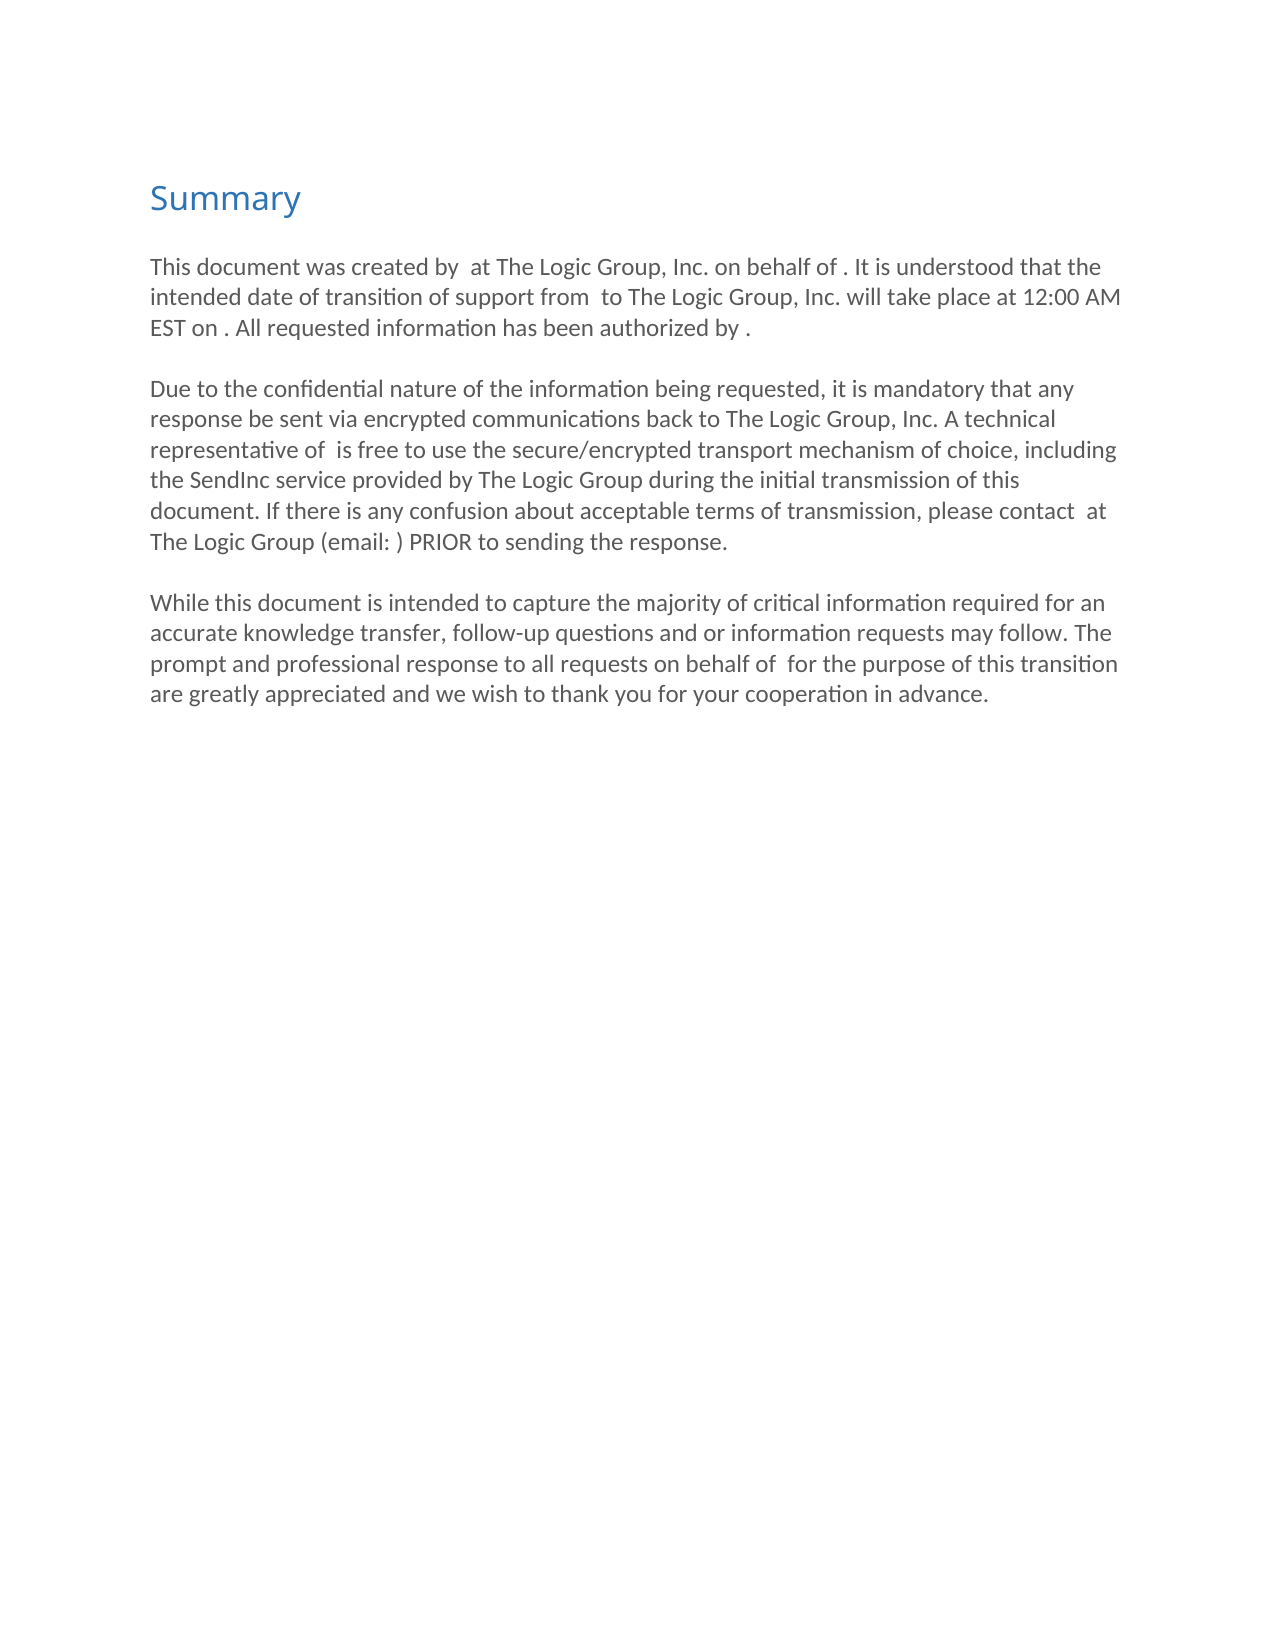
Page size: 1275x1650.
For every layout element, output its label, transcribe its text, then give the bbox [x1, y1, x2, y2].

text While this document is intended to capture the majority of critical information required for an accurate knowledge transfer, follow-up questions and or information requests may follow. The prompt and professional response to all requests on behalf of for the purpose of this transition are greatly appreciated and we wish to thank you for your cooperation in advance. [150, 587, 1125, 709]
subtitle Summary [150, 175, 1125, 220]
text Due to the confidential nature of the information being requested, it is mandatory that any response be sent via encrypted communications back to The Logic Group, Inc. A technical representative of is free to use the secure/encrypted transport mechanism of choice, including the SendInc service provided by The Logic Group during the initial transmission of this document. If there is any confusion about acceptable terms of transmission, please contact at The Logic Group (email: ) PRIOR to sending the response. [150, 373, 1125, 556]
text This document was created by at The Logic Group, Inc. on behalf of . It is understood that the intended date of transition of support from to The Logic Group, Inc. will take place at 12:00 AM EST on . All requested information has been authorized by . [150, 251, 1125, 342]
